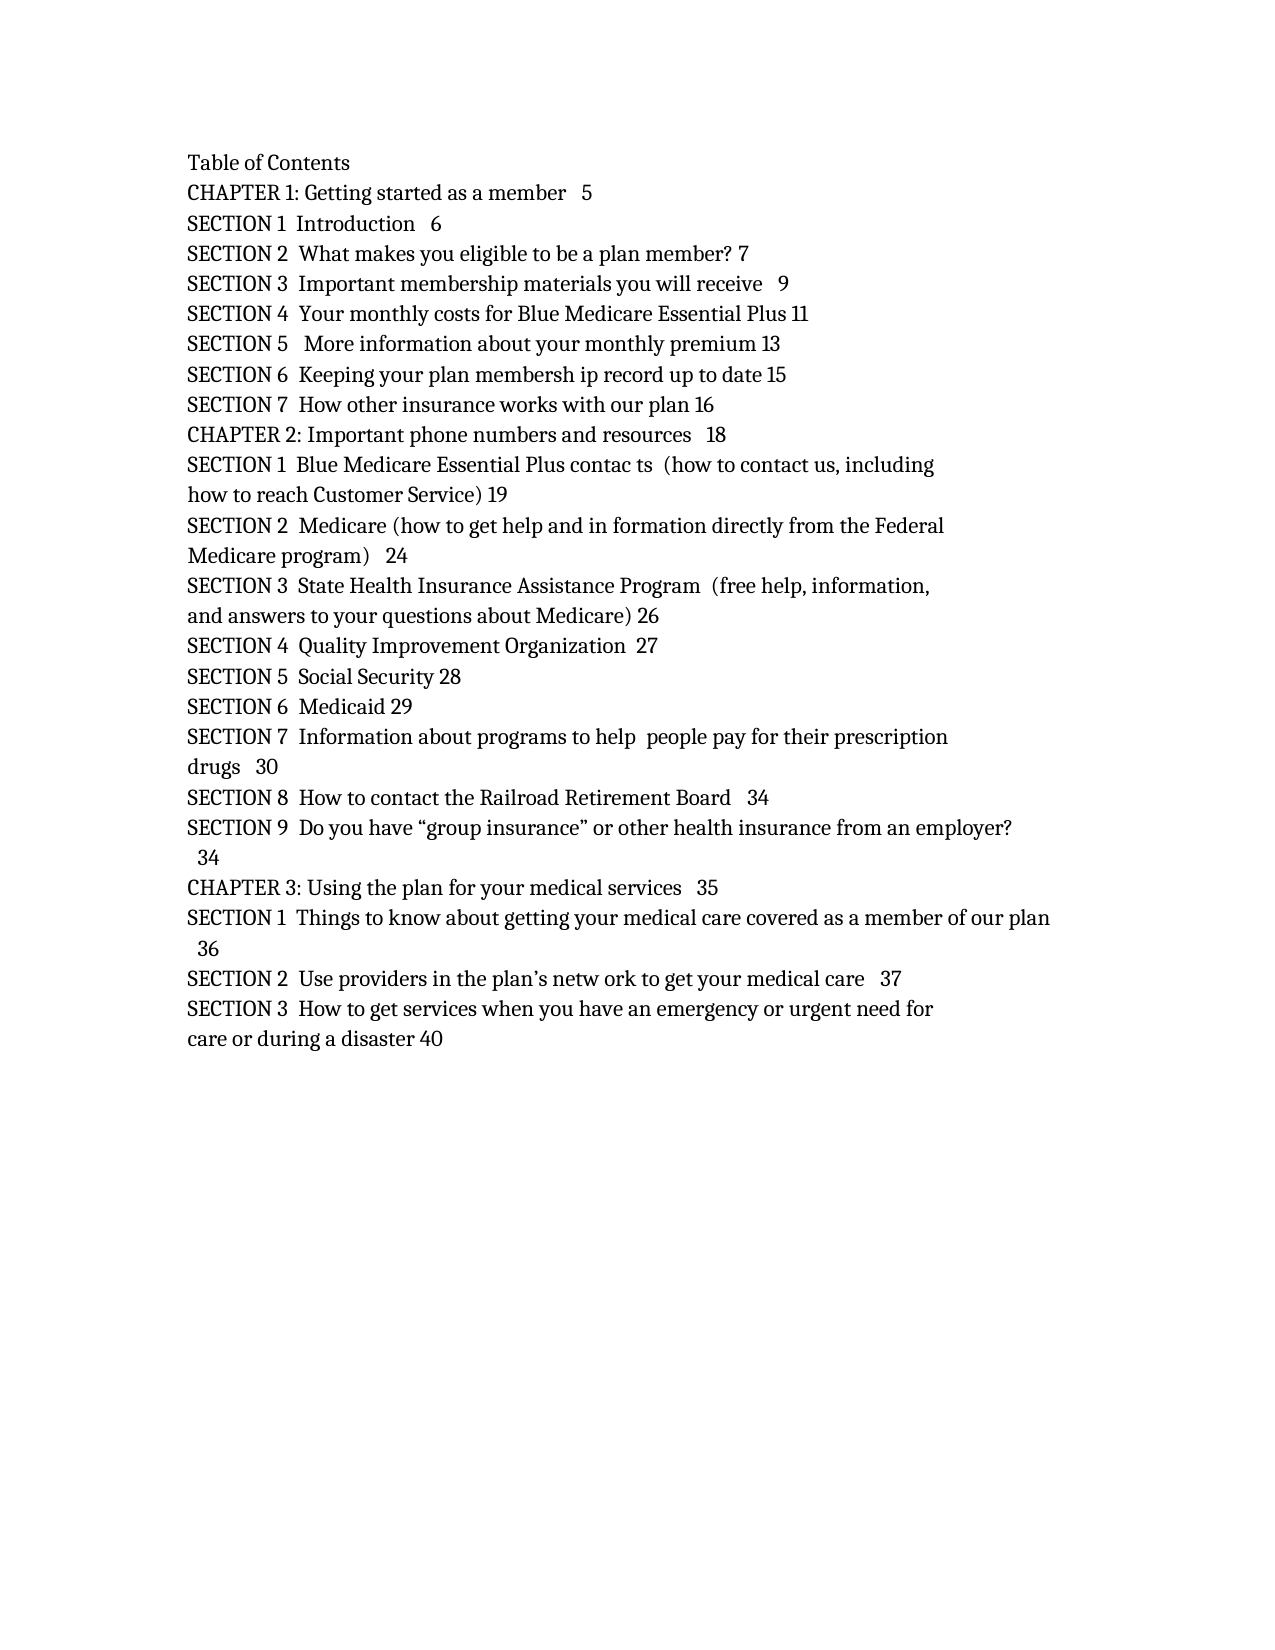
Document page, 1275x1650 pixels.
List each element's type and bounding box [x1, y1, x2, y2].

text [187, 150, 1087, 1052]
